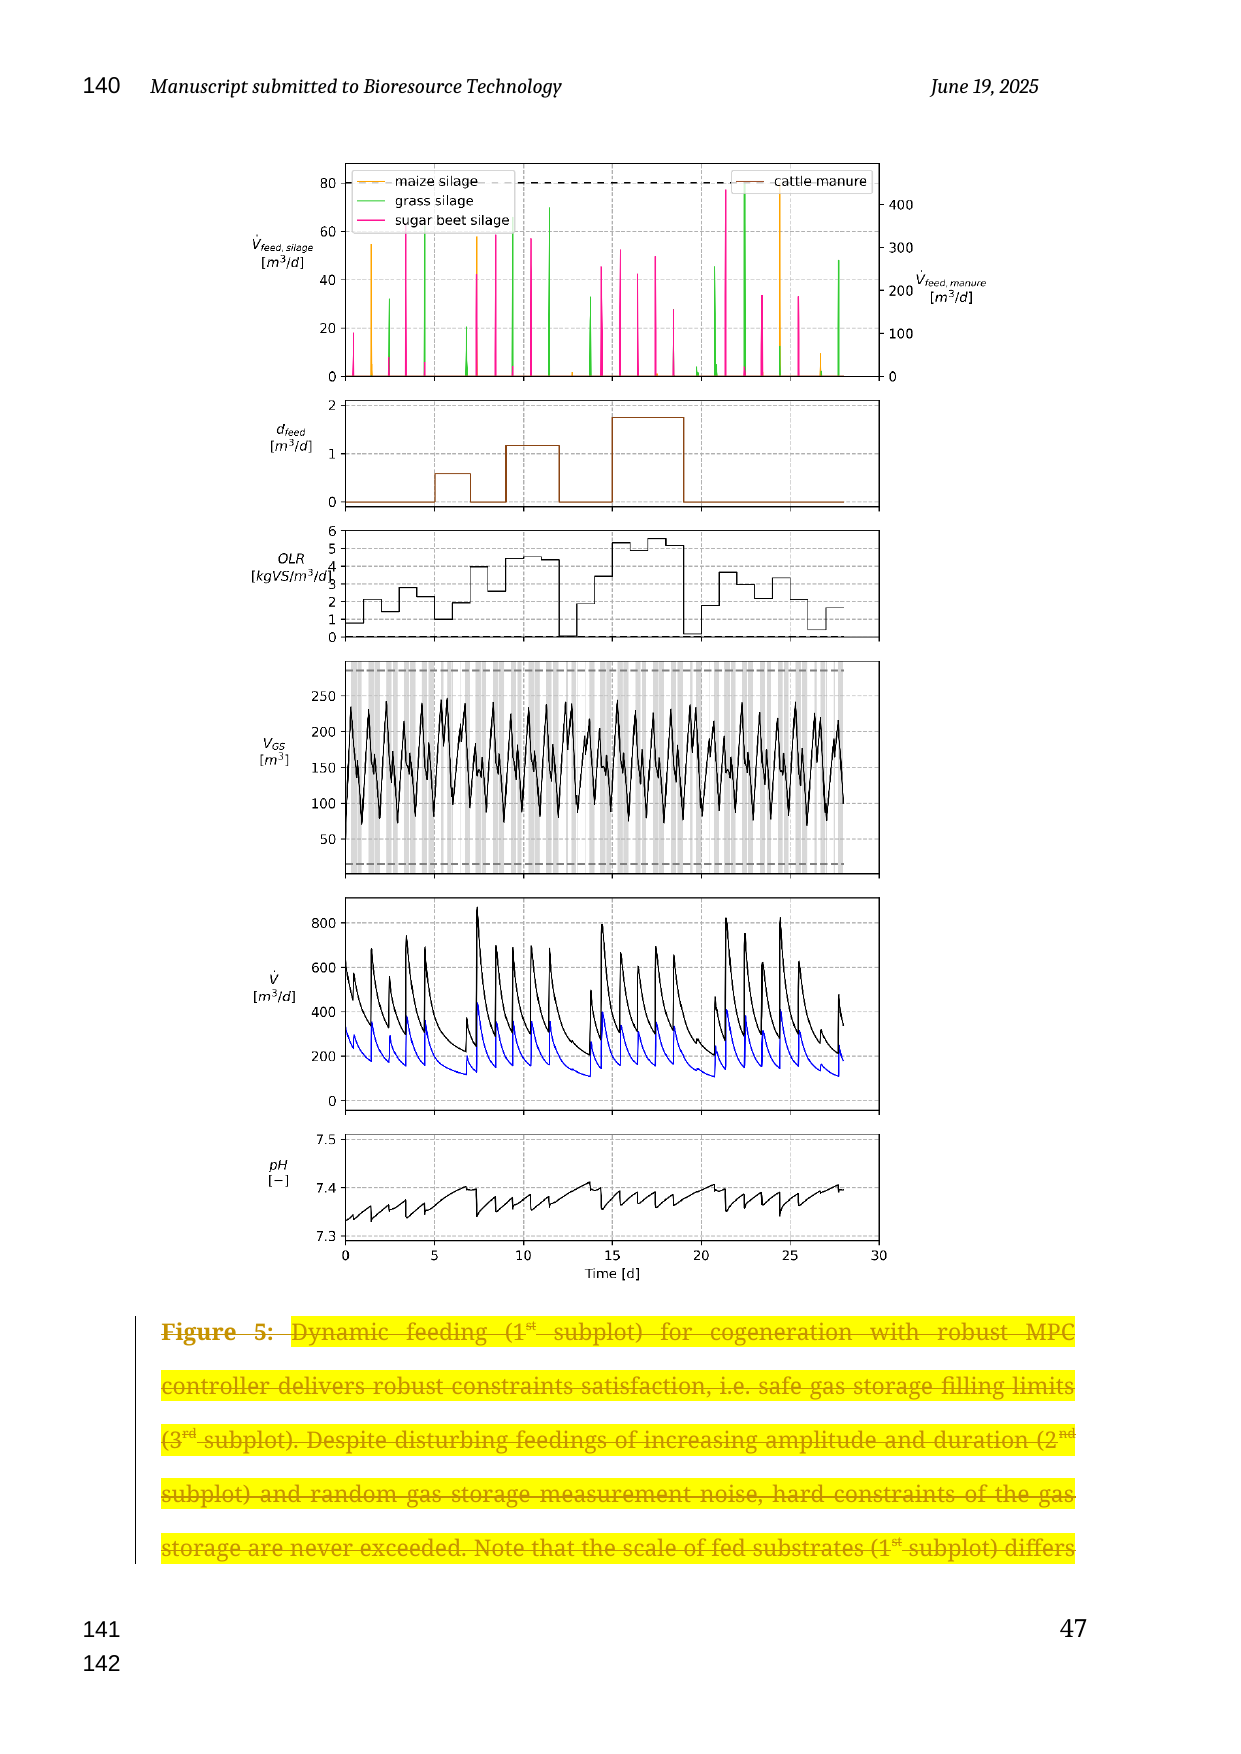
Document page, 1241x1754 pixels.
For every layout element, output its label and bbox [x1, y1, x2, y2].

picture [236, 150, 1000, 1295]
table_cell [150, 1316, 1089, 1564]
table_cell [150, 150, 1089, 1316]
